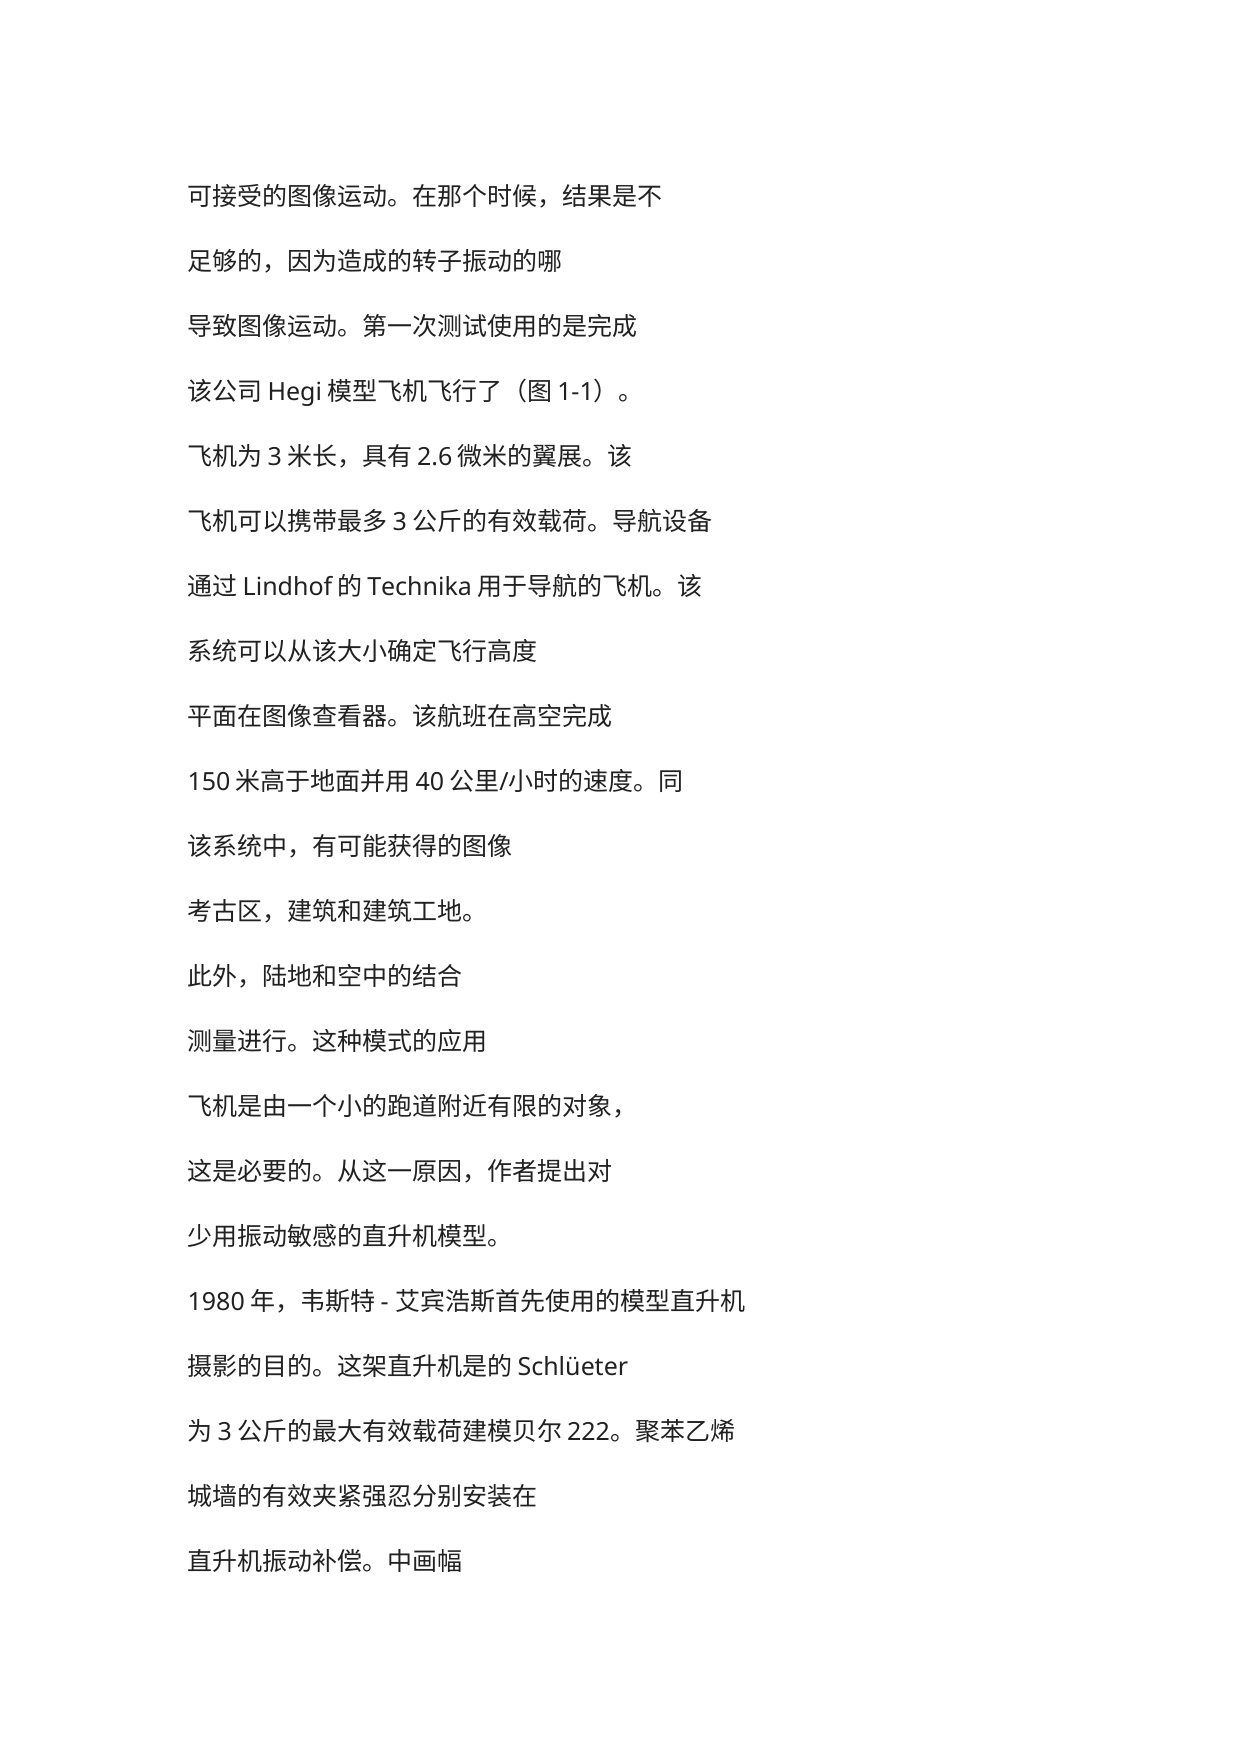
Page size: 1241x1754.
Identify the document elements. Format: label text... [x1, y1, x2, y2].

text 这是必要的。从这一原因，作者提出对 [187, 1137, 1053, 1202]
text 该系统中，有可能获得的图像 [187, 812, 1053, 877]
text 摄影的目的。这架直升机是的Schlüeter [187, 1332, 1053, 1397]
text 1980年，韦斯特 - 艾宾浩斯首先使用的模型直升机 [187, 1267, 1053, 1332]
text 考古区，建筑和建筑工地。 [187, 877, 1053, 942]
text 飞机可以携带最多3公斤的有效载荷。导航设备 [187, 487, 1053, 552]
text 平面在图像查看器。该航班在高空完成 [187, 682, 1053, 747]
text 为3公斤的最大有效载荷建模贝尔222。聚苯乙烯 [187, 1397, 1053, 1462]
text 通过Lindhof的Technika用于导航的飞机。该 [187, 552, 1053, 617]
text 150米高于地面并用40公里/小时的速度。同 [187, 747, 1053, 812]
text 足够的，因为造成的转子振动的哪 [187, 227, 1053, 292]
text 系统可以从该大小确定飞行高度 [187, 617, 1053, 682]
text 直升机振动补偿。中画幅 [187, 1527, 1053, 1592]
text 飞机是由一个小的跑道附近有限的对象， [187, 1072, 1053, 1137]
text 飞机为3米长，具有2.6微米的翼展。该 [187, 422, 1053, 487]
text 少用振动敏感的直升机模型。 [187, 1202, 1053, 1267]
text 城墙的有效夹紧强忍分别安装在 [187, 1462, 1053, 1527]
text 可接受的图像运动。在那个时候，结果是不 [187, 162, 1053, 227]
text 测量进行。这种模式的应用 [187, 1007, 1053, 1072]
text 导致图像运动。第一次测试使用的是完成 [187, 292, 1053, 357]
text 该公司Hegi模型飞机飞行了（图1-1）。 [187, 357, 1053, 422]
text 此外，陆地和空中的结合 [187, 942, 1053, 1007]
